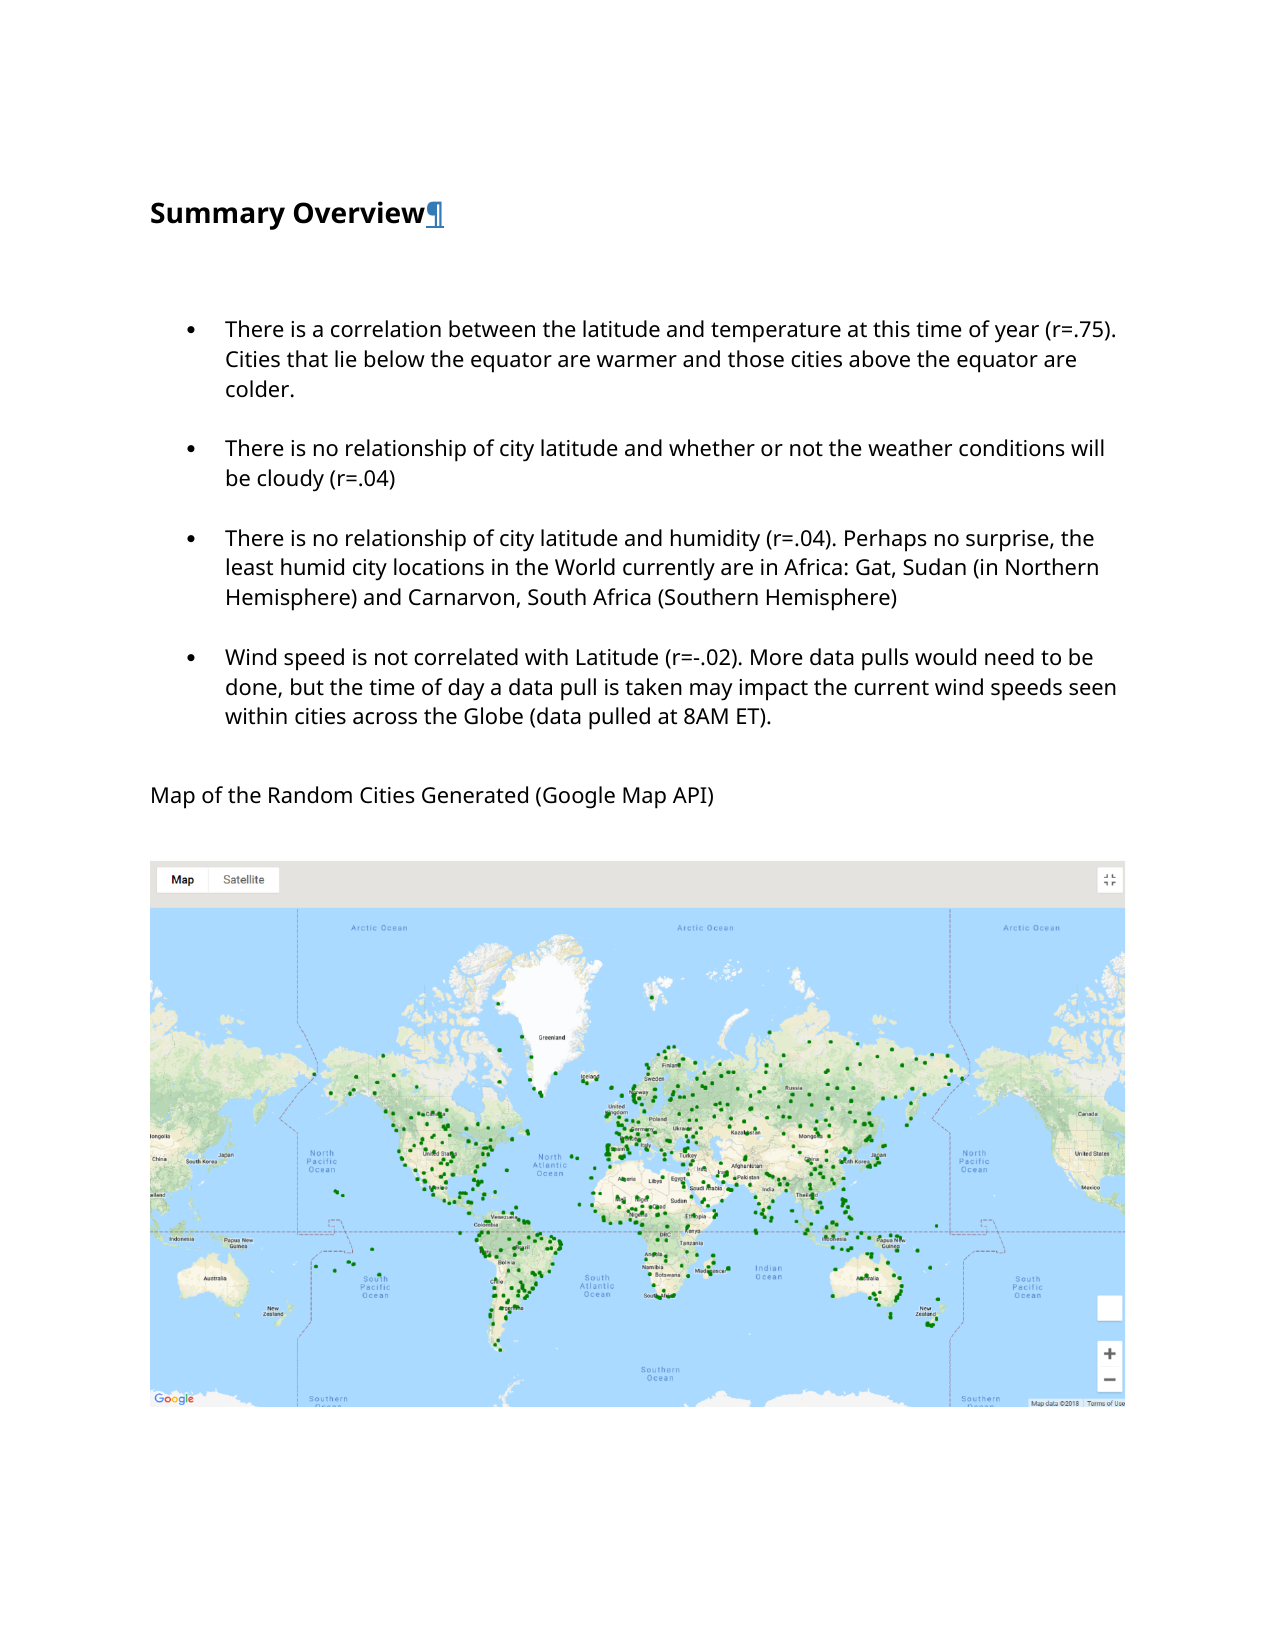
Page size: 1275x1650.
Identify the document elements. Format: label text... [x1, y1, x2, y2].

picture [150, 858, 1125, 1407]
list There is no relationship of city latitude and humidity (r=.04). Perhaps no surprise, the least humid city locations in the World currently are in Africa: Gat, Sudan (in Northern Hemisphere) and Carnarvon, South Africa (Southern Hemisphere) [187, 522, 1125, 612]
list There is no relationship of city latitude and whether or not the weather conditions will be cloudy (r=.04) [187, 433, 1125, 493]
list There is a correlation between the latitude and temperature at this time of year (r=.75). Cities that lie below the equator are warmer and those cities above the equator are colder. [187, 314, 1125, 403]
list Wind speed is not correlated with Latitude (r=-.02). More data pulls would need to be done, but the time of day a data pull is taken may impact the current wind speeds seen within cities across the Globe (data pulled at 8AM ET). [187, 642, 1125, 731]
text Map of the Random Cities Generated (Google Map API) [150, 780, 1125, 809]
text Summary Overview¶ [150, 194, 1125, 232]
